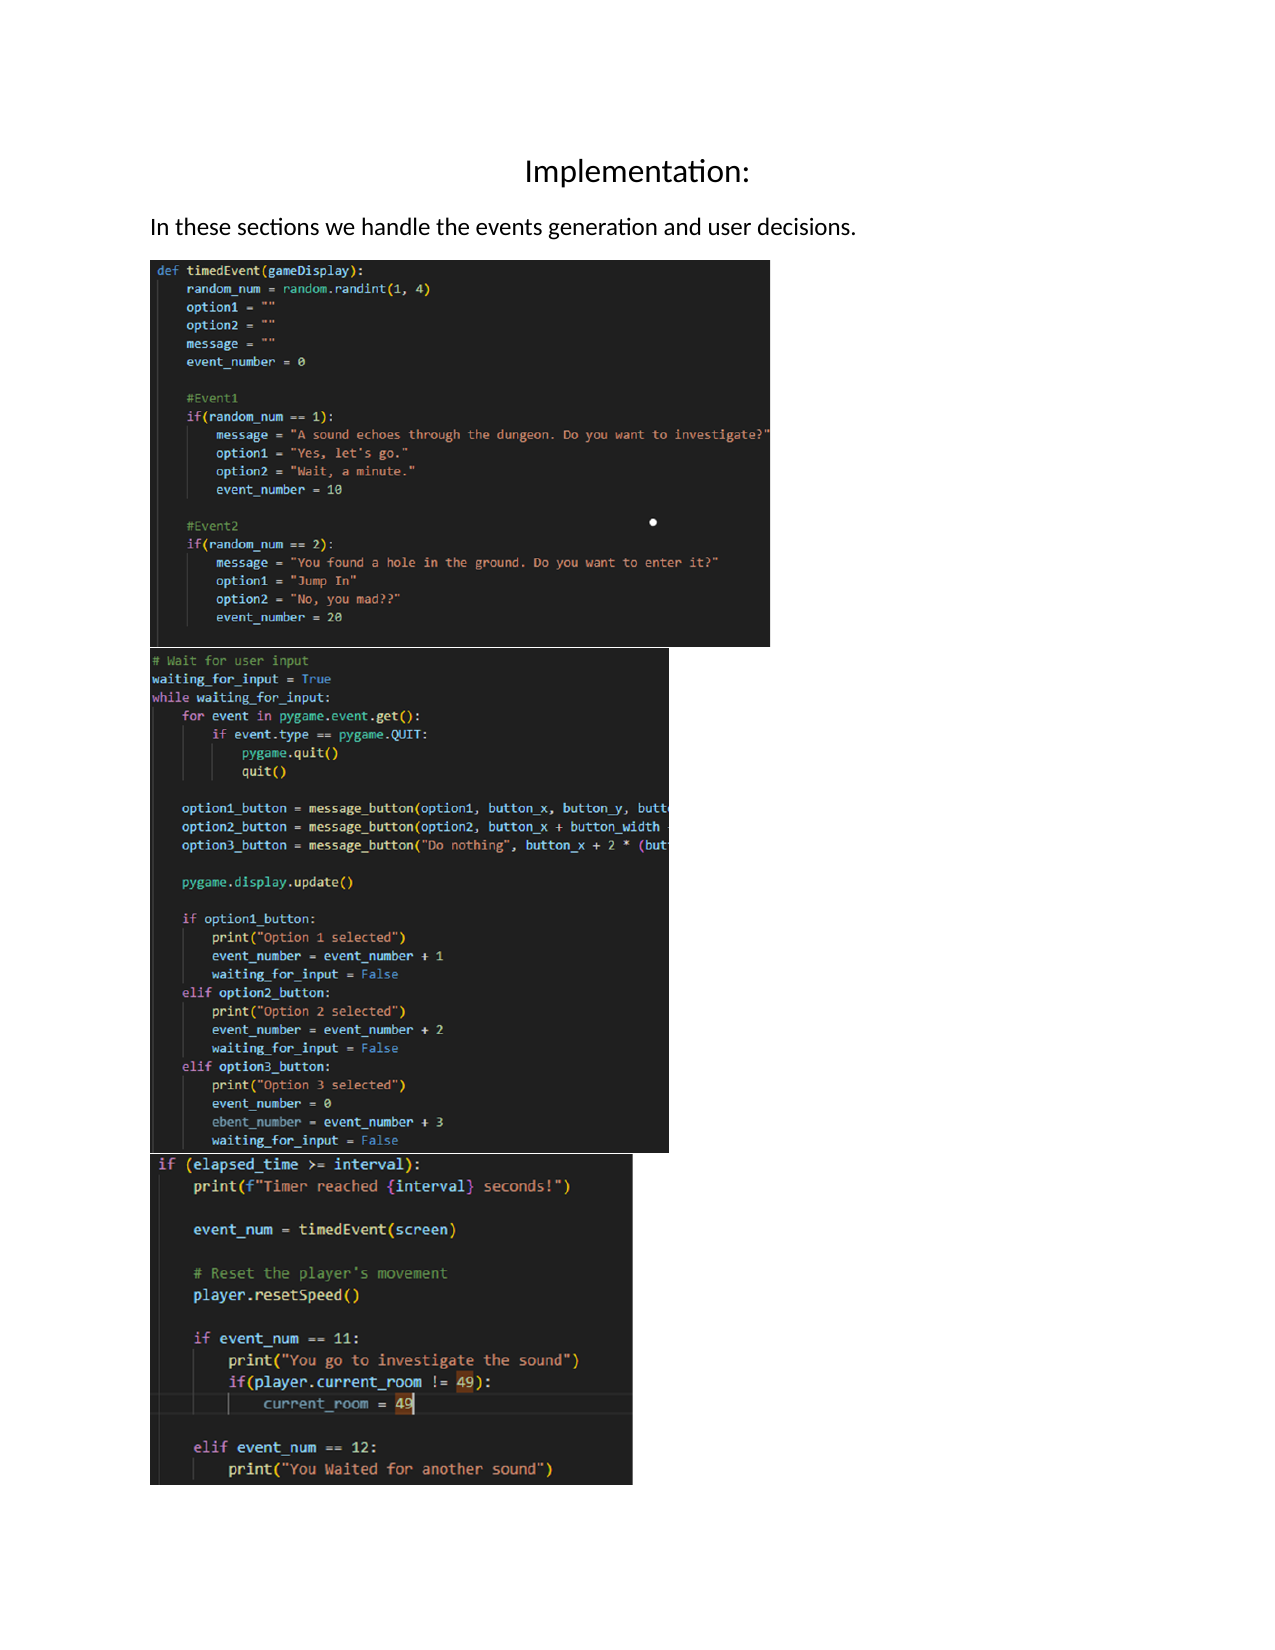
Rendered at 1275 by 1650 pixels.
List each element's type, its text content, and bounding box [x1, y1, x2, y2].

picture [150, 260, 771, 647]
picture [150, 1154, 633, 1485]
text In these sections we handle the events generation and user decisions. [150, 211, 1125, 241]
text Implementation: [150, 150, 1125, 191]
picture [150, 648, 669, 1153]
